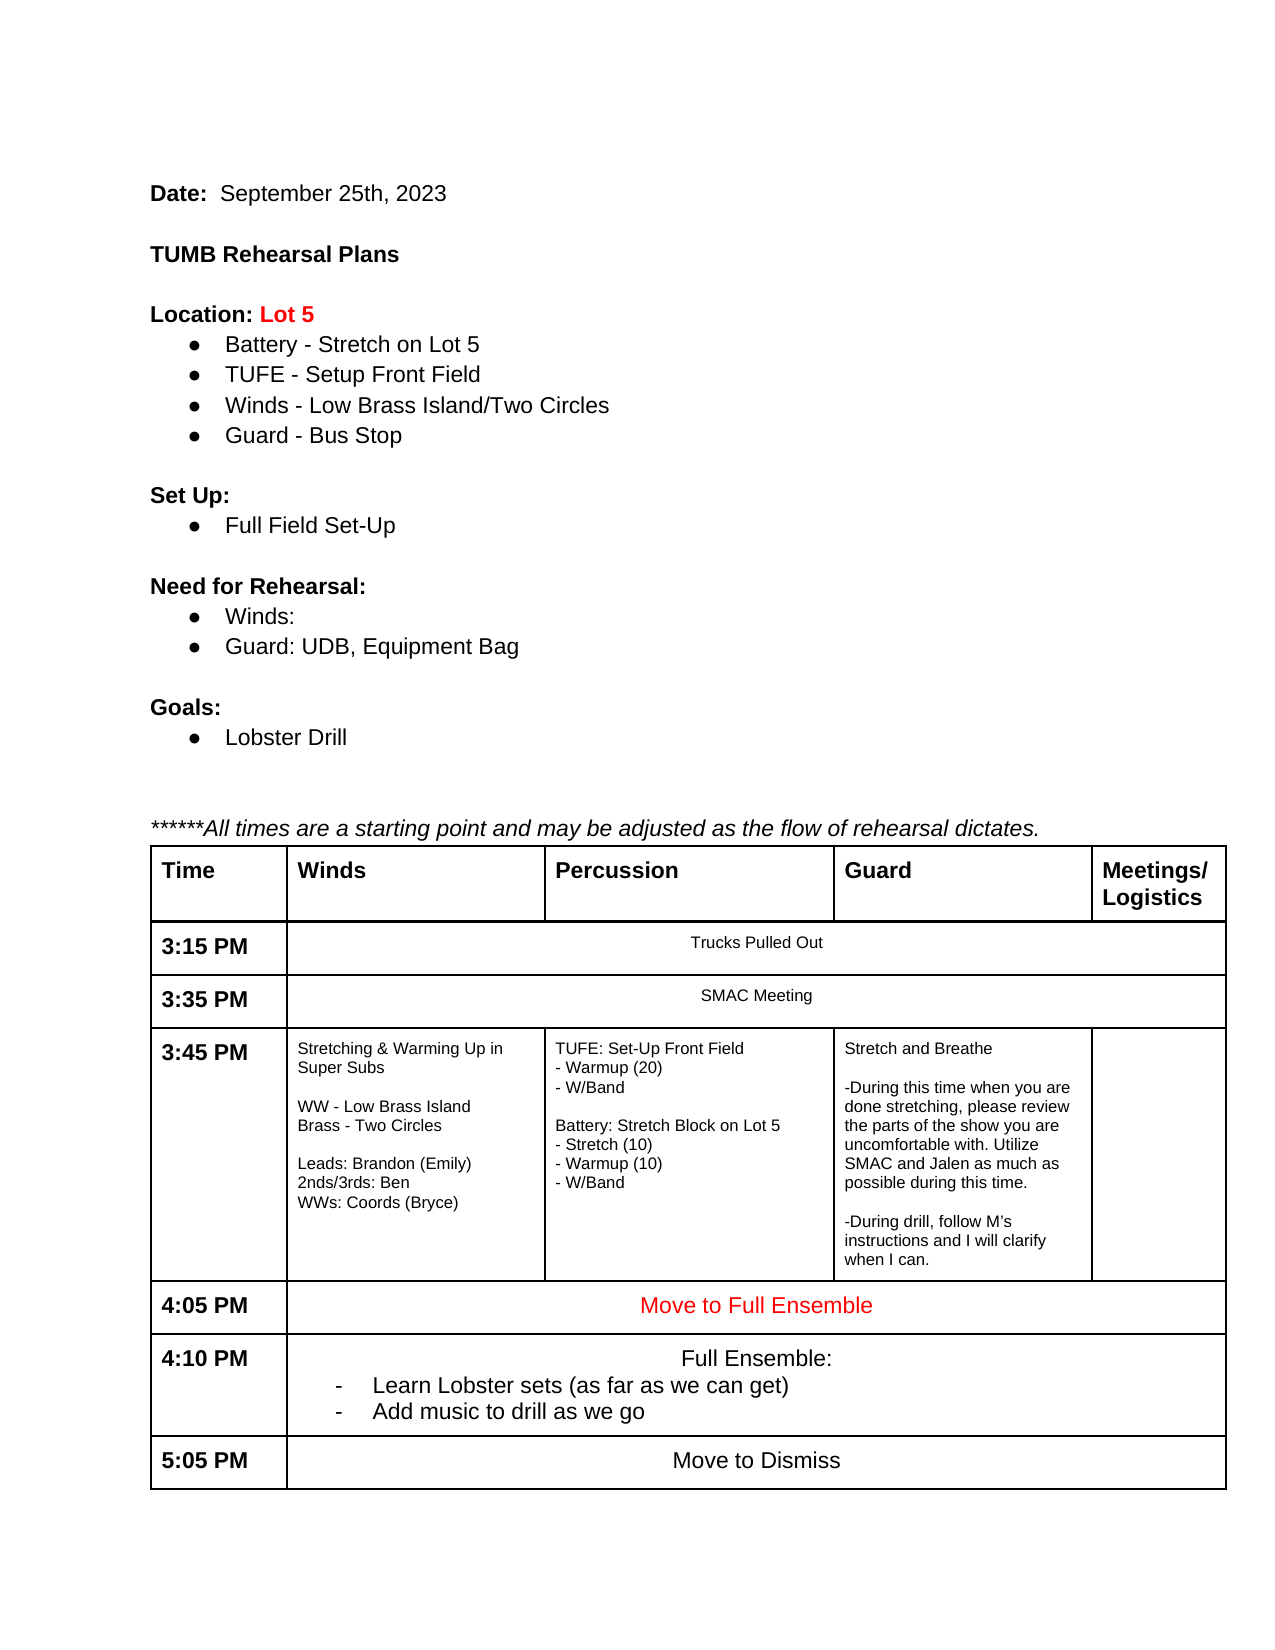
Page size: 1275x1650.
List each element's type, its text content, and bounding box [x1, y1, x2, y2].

text Goals: [150, 694, 1125, 720]
table_cell 4:05 PM [152, 1282, 286, 1333]
table_cell 5:05 PM [152, 1437, 286, 1488]
text Date: September 25th, 2023 [150, 180, 1125, 207]
table_header Time [152, 847, 286, 920]
table_header Percussion [546, 847, 833, 920]
table_cell Stretch and Breathe -During this time when you are done stretching, please review the parts of the show you are uncomfortable with. Utilize SMAC and Jalen as much as possible during this time. -During drill, follow M’s instructions and I will clarify when I can. [835, 1029, 1091, 1279]
table_cell 4:10 PM [152, 1335, 286, 1435]
list Guard: UDB, Equipment Bag [187, 633, 1125, 660]
table_cell Trucks Pulled Out [288, 923, 1225, 973]
table_header Winds [288, 847, 544, 920]
list TUFE - Setup Front Field [187, 361, 1125, 388]
table_cell 3:45 PM [152, 1029, 286, 1279]
table_cell Move to Full Ensemble [288, 1282, 1225, 1333]
table_cell 3:15 PM [152, 923, 286, 973]
list Guard - Bus Stop [187, 422, 1125, 448]
list Lobster Drill [187, 724, 1125, 750]
text Need for Rehearsal: [150, 573, 1125, 599]
list Battery - Stretch on Lot 5 [187, 331, 1125, 358]
text TUMB Rehearsal Plans [150, 241, 1125, 267]
table_header Guard [835, 847, 1091, 920]
text Set Up: [150, 482, 1125, 509]
text Location: Lot 5 [150, 301, 1125, 327]
table_cell TUFE: Set-Up Front Field - Warmup (20) - W/Band Battery: Stretch Block on Lot 5 - Stretch (10) - Warmup (10) - W/Band [546, 1029, 833, 1279]
table_cell 3:35 PM [152, 976, 286, 1027]
table_cell SMAC Meeting [288, 976, 1225, 1027]
text ******All times are a starting point and may be adjusted as the flow of rehearsal dictates. [150, 814, 1125, 841]
table_cell [1093, 1029, 1225, 1279]
list Winds - Low Brass Island/Two Circles [187, 392, 1125, 418]
list Full Field Set-Up [187, 512, 1125, 539]
table_cell Move to Dismiss [288, 1437, 1225, 1488]
list Winds: [187, 603, 1125, 629]
table_header Meetings/Logistics [1093, 847, 1225, 920]
table_cell Full Ensemble: Learn Lobster sets (as far as we can get) Add music to drill as we go [288, 1335, 1225, 1435]
table_cell Stretching & Warming Up in Super Subs WW - Low Brass Island Brass - Two Circles Leads: Brandon (Emily) 2nds/3rds: Ben WWs: Coords (Bryce) [288, 1029, 544, 1279]
